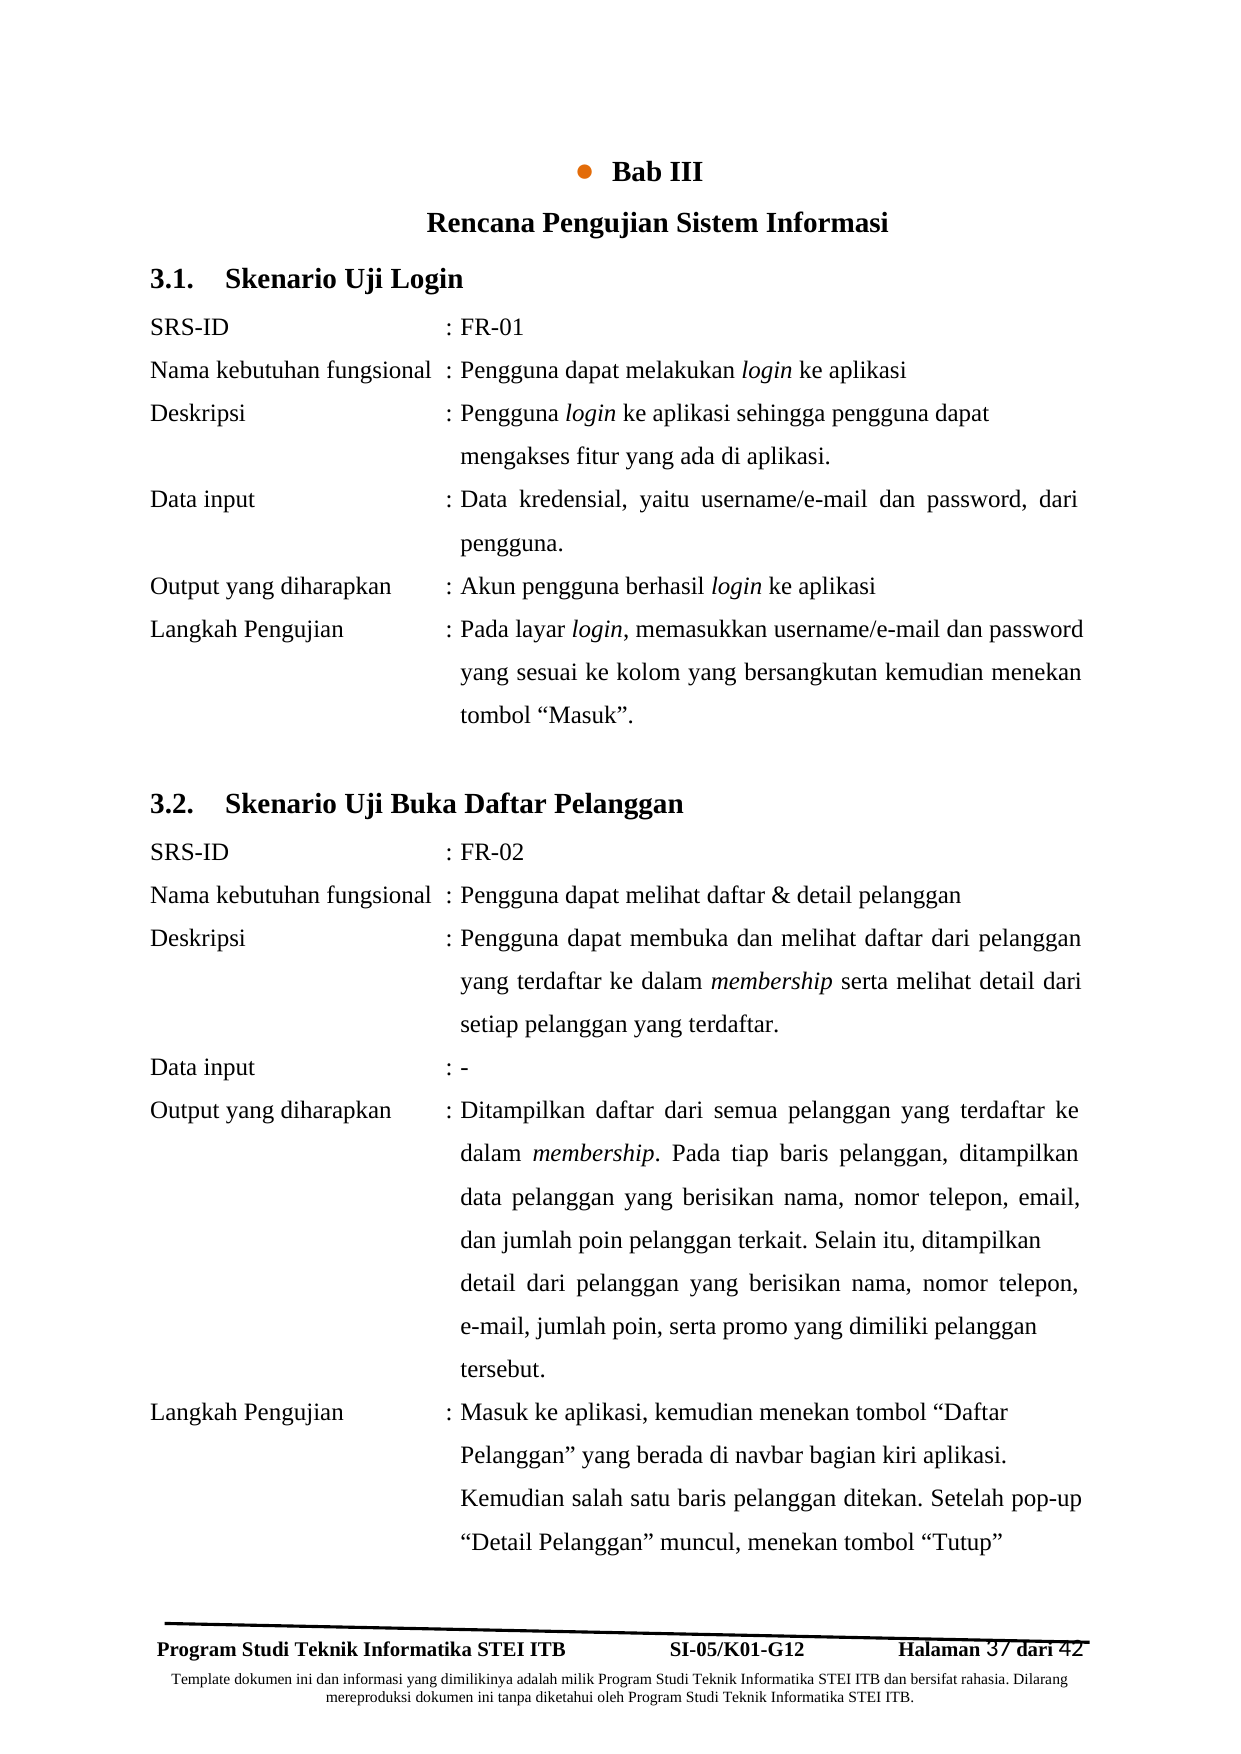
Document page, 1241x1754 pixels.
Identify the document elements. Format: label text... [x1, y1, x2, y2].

text SRS-ID : FR-01 [150, 312, 1090, 341]
text Data input : Data kredensial, yaitu username/e-mail dan password, dari pengguna. [150, 484, 1090, 556]
text Output yang diharapkan : Akun pengguna berhasil login ke aplikasi [150, 571, 1090, 599]
list Skenario Uji Buka Daftar Pelanggan [150, 786, 1090, 820]
text Output yang diharapkan : Ditampilkan daftar dari semua pelanggan yang terdaftar ke dalam membership. Pada tiap baris pelanggan, ditampilkan data pelanggan yang berisikan nama, nomor telepon, email, dan jumlah poin pelanggan terkait. Selain itu, ditampilkan detail dari pelanggan yang berisikan nama, nomor telepon, e-mail, jumlah poin, serta promo yang dimiliki pelanggan tersebut. [150, 1095, 1090, 1383]
subtitle Bab III Rencana Pengujian Sistem Informasi [187, 150, 1090, 239]
text Deskripsi : Pengguna login ke aplikasi sehingga pengguna dapat mengakses fitur yang ada di aplikasi. [150, 398, 1090, 470]
text Data input : - [150, 1052, 1090, 1081]
text Nama kebutuhan fungsional : Pengguna dapat melihat daftar & detail pelanggan [150, 880, 1090, 908]
text Langkah Pengujian : Masuk ke aplikasi, kemudian menekan tombol “Daftar Pelanggan” yang berada di navbar bagian kiri aplikasi. Kemudian salah satu baris pelanggan ditekan. Setelah pop-up “Detail Pelanggan” muncul, menekan tombol “Tutup” [150, 1397, 1090, 1555]
text Langkah Pengujian : Pada layar login, memasukkan username/e-mail dan password yang sesuai ke kolom yang bersangkutan kemudian menekan tombol “Masuk”. [150, 614, 1090, 729]
text Nama kebutuhan fungsional : Pengguna dapat melakukan login ke aplikasi [150, 355, 1090, 384]
text Deskripsi : Pengguna dapat membuka dan melihat daftar dari pelanggan yang terdaftar ke dalam membership serta melihat detail dari setiap pelanggan yang terdaftar. [150, 923, 1090, 1038]
text SRS-ID : FR-02 [150, 837, 1090, 865]
list Skenario Uji Login [150, 262, 1090, 295]
